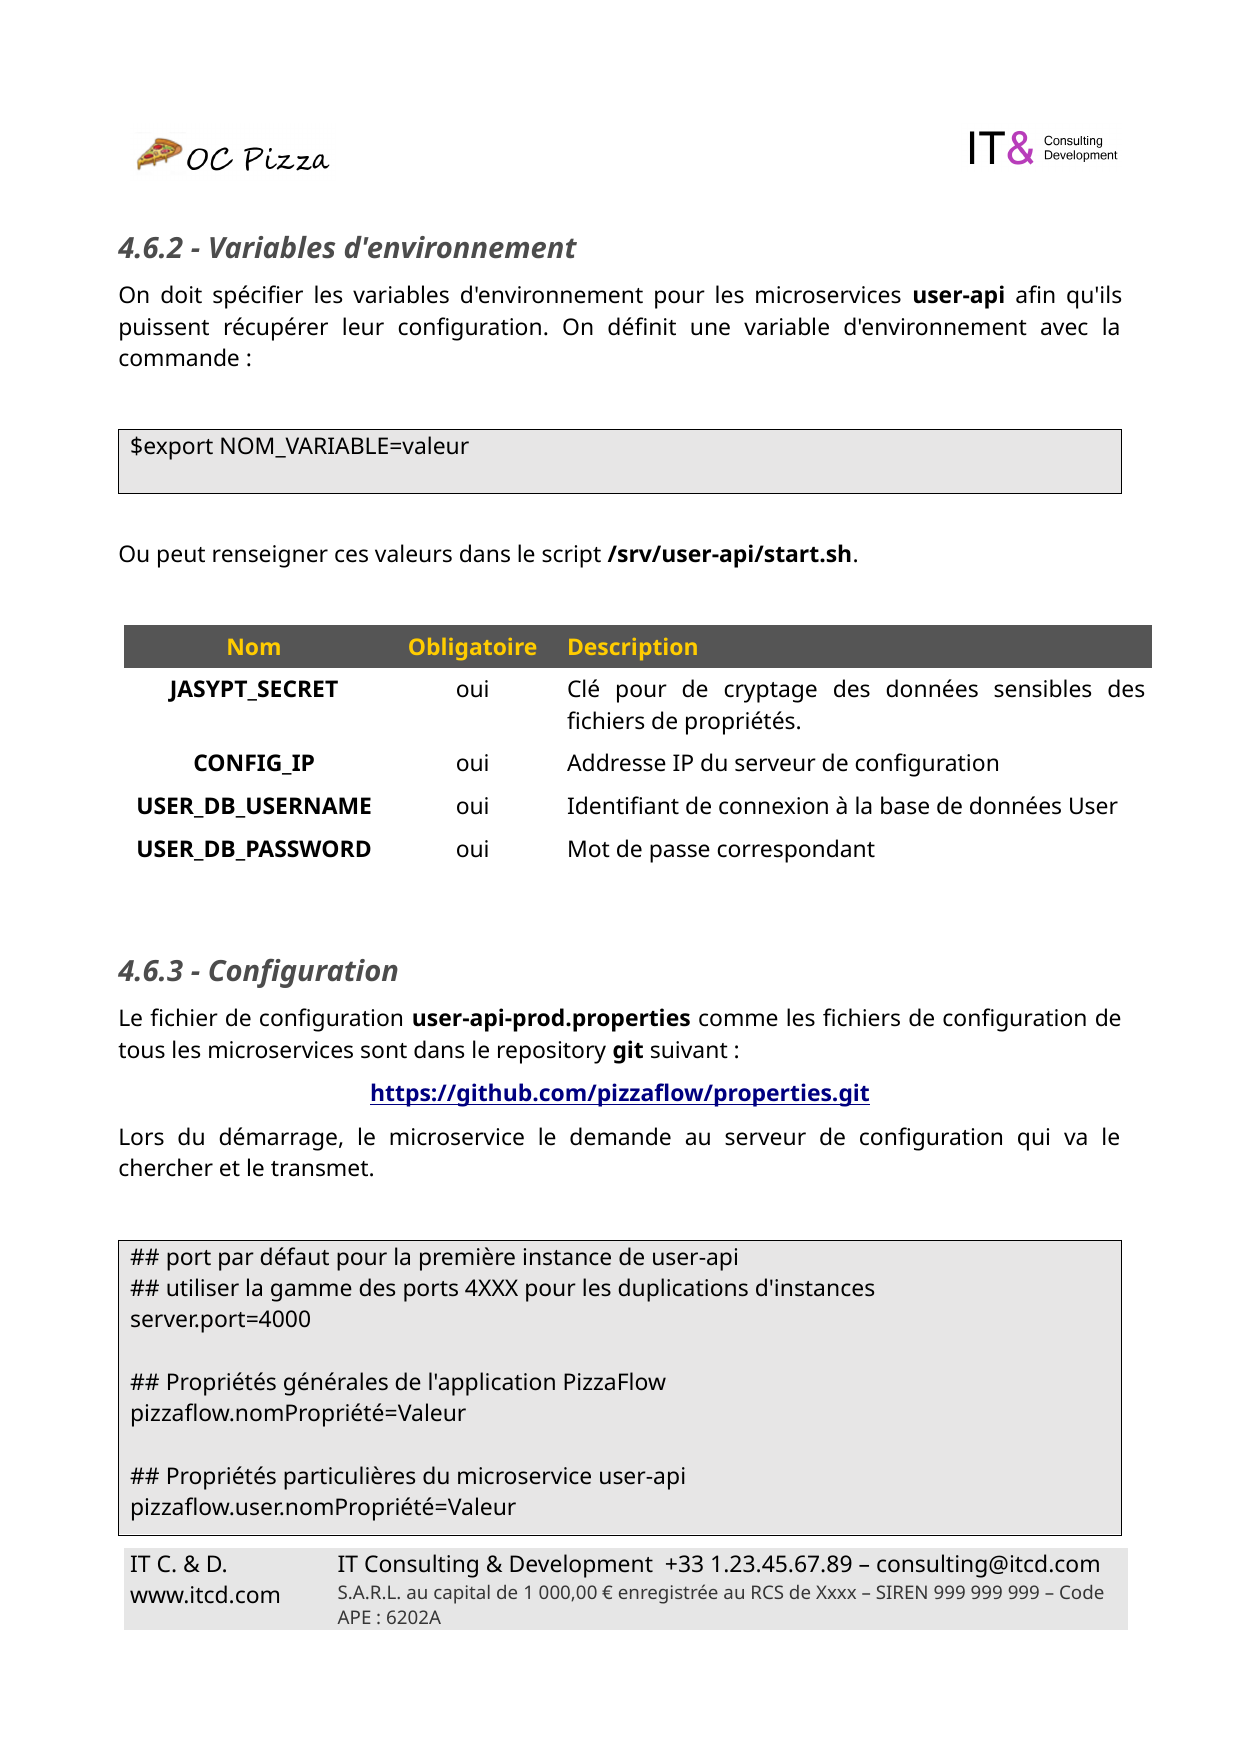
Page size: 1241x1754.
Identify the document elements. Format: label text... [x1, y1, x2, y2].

table_cell Addresse IP du serveur de configuration [561, 742, 1152, 784]
text Le fichier de configuration user-api-prod.properties comme les fichiers de configuration de tous les microservices sont dans le repository git suivant : [118, 1002, 1122, 1065]
table_header $export NOM_VARIABLE=valeur [119, 430, 1121, 493]
subtitle Configuration [118, 950, 1122, 990]
table_cell Identifiant de connexion à la base de données User [561, 784, 1152, 827]
table_header Description [561, 625, 1152, 668]
picture [961, 123, 1123, 172]
table_cell oui [384, 827, 561, 870]
table_cell Mot de passe correspondant [561, 827, 1152, 870]
text https://github.com/pizzaflow/properties.git [118, 1077, 1122, 1108]
table_cell USER_DB_PASSWORD [124, 827, 384, 870]
text Lors du démarrage, le microservice le demande au serveur de configuration qui va le chercher et le transmet. [118, 1121, 1122, 1183]
table_cell CONFIG_IP [124, 742, 384, 784]
table_header Nom [124, 625, 384, 668]
table_cell JASYPT_SECRET [124, 668, 384, 742]
table_cell Clé pour de cryptage des données sensibles des fichiers de propriétés. [561, 668, 1152, 742]
table_cell oui [384, 784, 561, 827]
text On doit spécifier les variables d'environnement pour les microservices user-api afin qu'ils puissent récupérer leur configuration. On définit une variable d'environnement avec la commande : [118, 279, 1122, 373]
picture [129, 123, 336, 181]
table_cell oui [384, 742, 561, 784]
subtitle Variables d'environnement [118, 227, 1122, 267]
table_cell USER_DB_USERNAME [124, 784, 384, 827]
text Ou peut renseigner ces valeurs dans le script /srv/user-api/start.sh. [118, 537, 1122, 569]
table_header Obligatoire [384, 625, 561, 668]
table_cell oui [384, 668, 561, 742]
